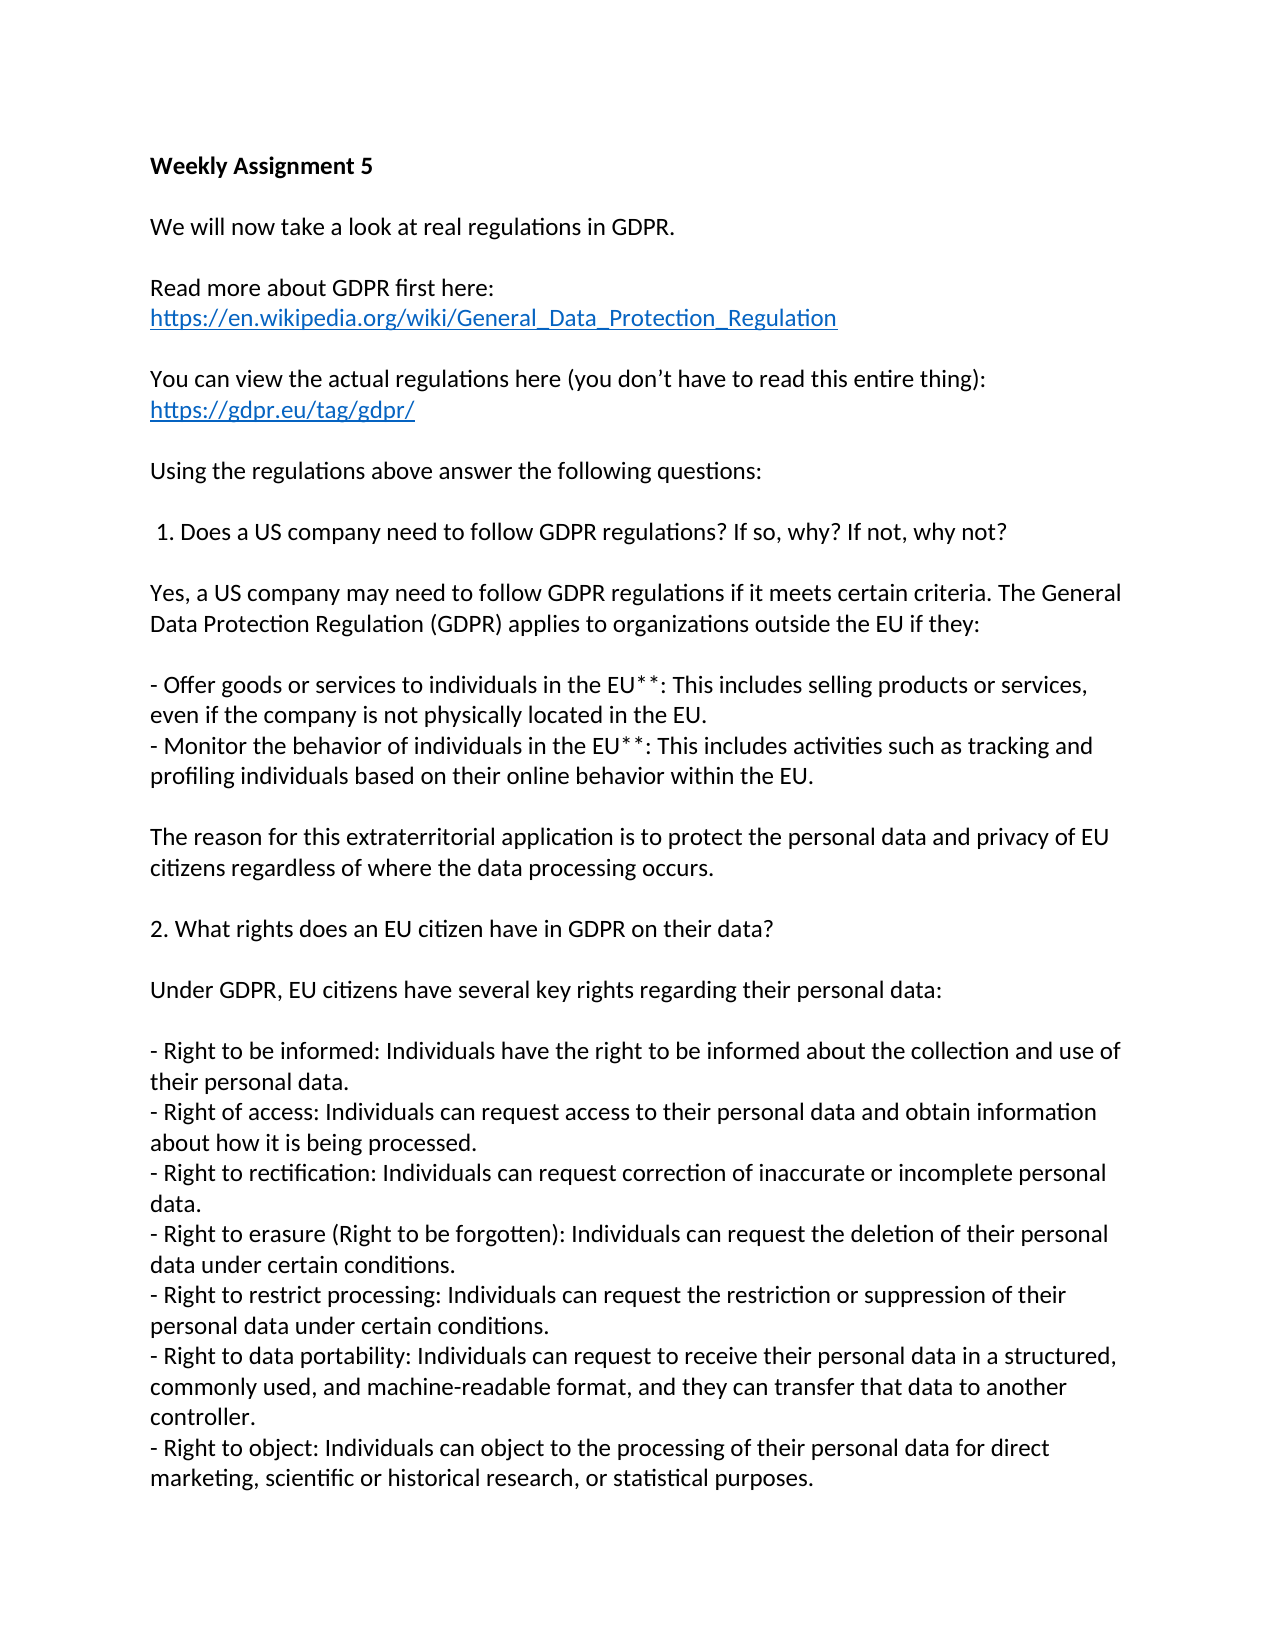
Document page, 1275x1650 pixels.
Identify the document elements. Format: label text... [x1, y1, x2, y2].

text 2. What rights does an EU citizen have in GDPR on their data? [150, 913, 1125, 943]
text - Right to erasure (Right to be forgotten): Individuals can request the deletion of their personal data under certain conditions. [150, 1218, 1125, 1279]
text Weekly Assignment 5 [150, 150, 1125, 181]
text - Right to data portability: Individuals can request to receive their personal data in a structured, commonly used, and machine-readable format, and they can transfer that data to another controller. [150, 1340, 1125, 1432]
text Using the regulations above answer the following questions: [150, 455, 1125, 486]
text We will now take a look at real regulations in GDPR. [150, 211, 1125, 242]
text https://gdpr.eu/tag/gdpr/ [150, 394, 1125, 425]
text Yes, a US company may need to follow GDPR regulations if it meets certain criteria. The General Data Protection Regulation (GDPR) applies to organizations outside the EU if they: [150, 577, 1125, 638]
text - Right of access: Individuals can request access to their personal data and obtain information about how it is being processed. [150, 1096, 1125, 1157]
text Under GDPR, EU citizens have several key rights regarding their personal data: [150, 974, 1125, 1004]
text Read more about GDPR first here: [150, 272, 1125, 303]
text - Monitor the behavior of individuals in the EU**: This includes activities such as tracking and profiling individuals based on their online behavior within the EU. [150, 730, 1125, 791]
text - Offer goods or services to individuals in the EU**: This includes selling products or services, even if the company is not physically located in the EU. [150, 669, 1125, 730]
text - Right to restrict processing: Individuals can request the restriction or suppression of their personal data under certain conditions. [150, 1279, 1125, 1340]
text - Right to rectification: Individuals can request correction of inaccurate or incomplete personal data. [150, 1157, 1125, 1218]
text https://en.wikipedia.org/wiki/General_Data_Protection_Regulation [150, 303, 1125, 333]
text 1. Does a US company need to follow GDPR regulations? If so, why? If not, why not? [150, 516, 1125, 547]
text The reason for this extraterritorial application is to protect the personal data and privacy of EU citizens regardless of where the data processing occurs. [150, 821, 1125, 882]
text You can view the actual regulations here (you don’t have to read this entire thing): [150, 364, 1125, 394]
text - Right to object: Individuals can object to the processing of their personal data for direct marketing, scientific or historical research, or statistical purposes. [150, 1432, 1125, 1493]
text - Right to be informed: Individuals have the right to be informed about the collection and use of their personal data. [150, 1035, 1125, 1096]
